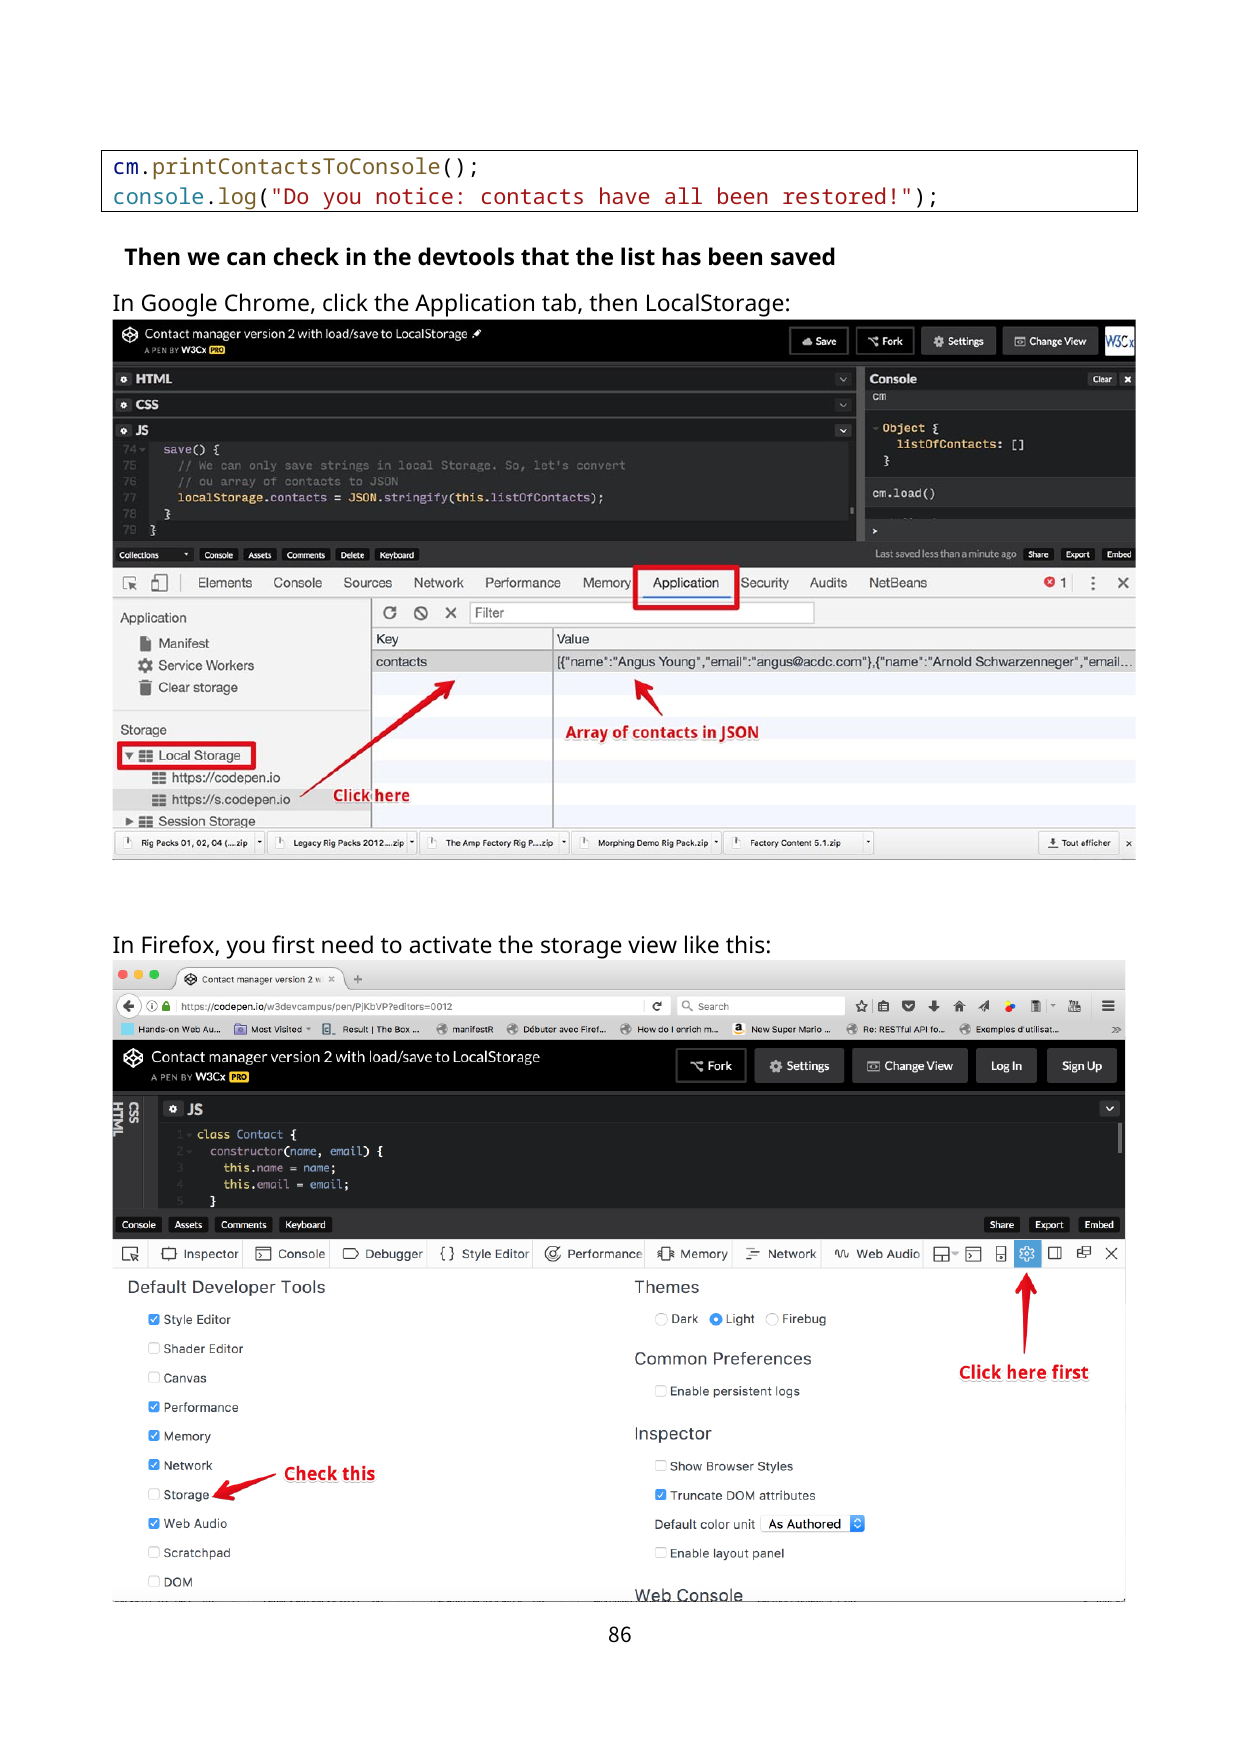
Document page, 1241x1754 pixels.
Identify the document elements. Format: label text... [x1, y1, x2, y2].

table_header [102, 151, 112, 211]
text In Firefox, you first need to activate the storage view like this: [112, 929, 1128, 960]
picture [112, 318, 1136, 860]
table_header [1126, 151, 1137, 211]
text In Google Chrome, click the Application tab, then LocalStorage: [112, 287, 1128, 318]
subtitle Then we can check in the devtools that the list has been saved [124, 237, 1128, 272]
picture [112, 960, 1125, 1602]
